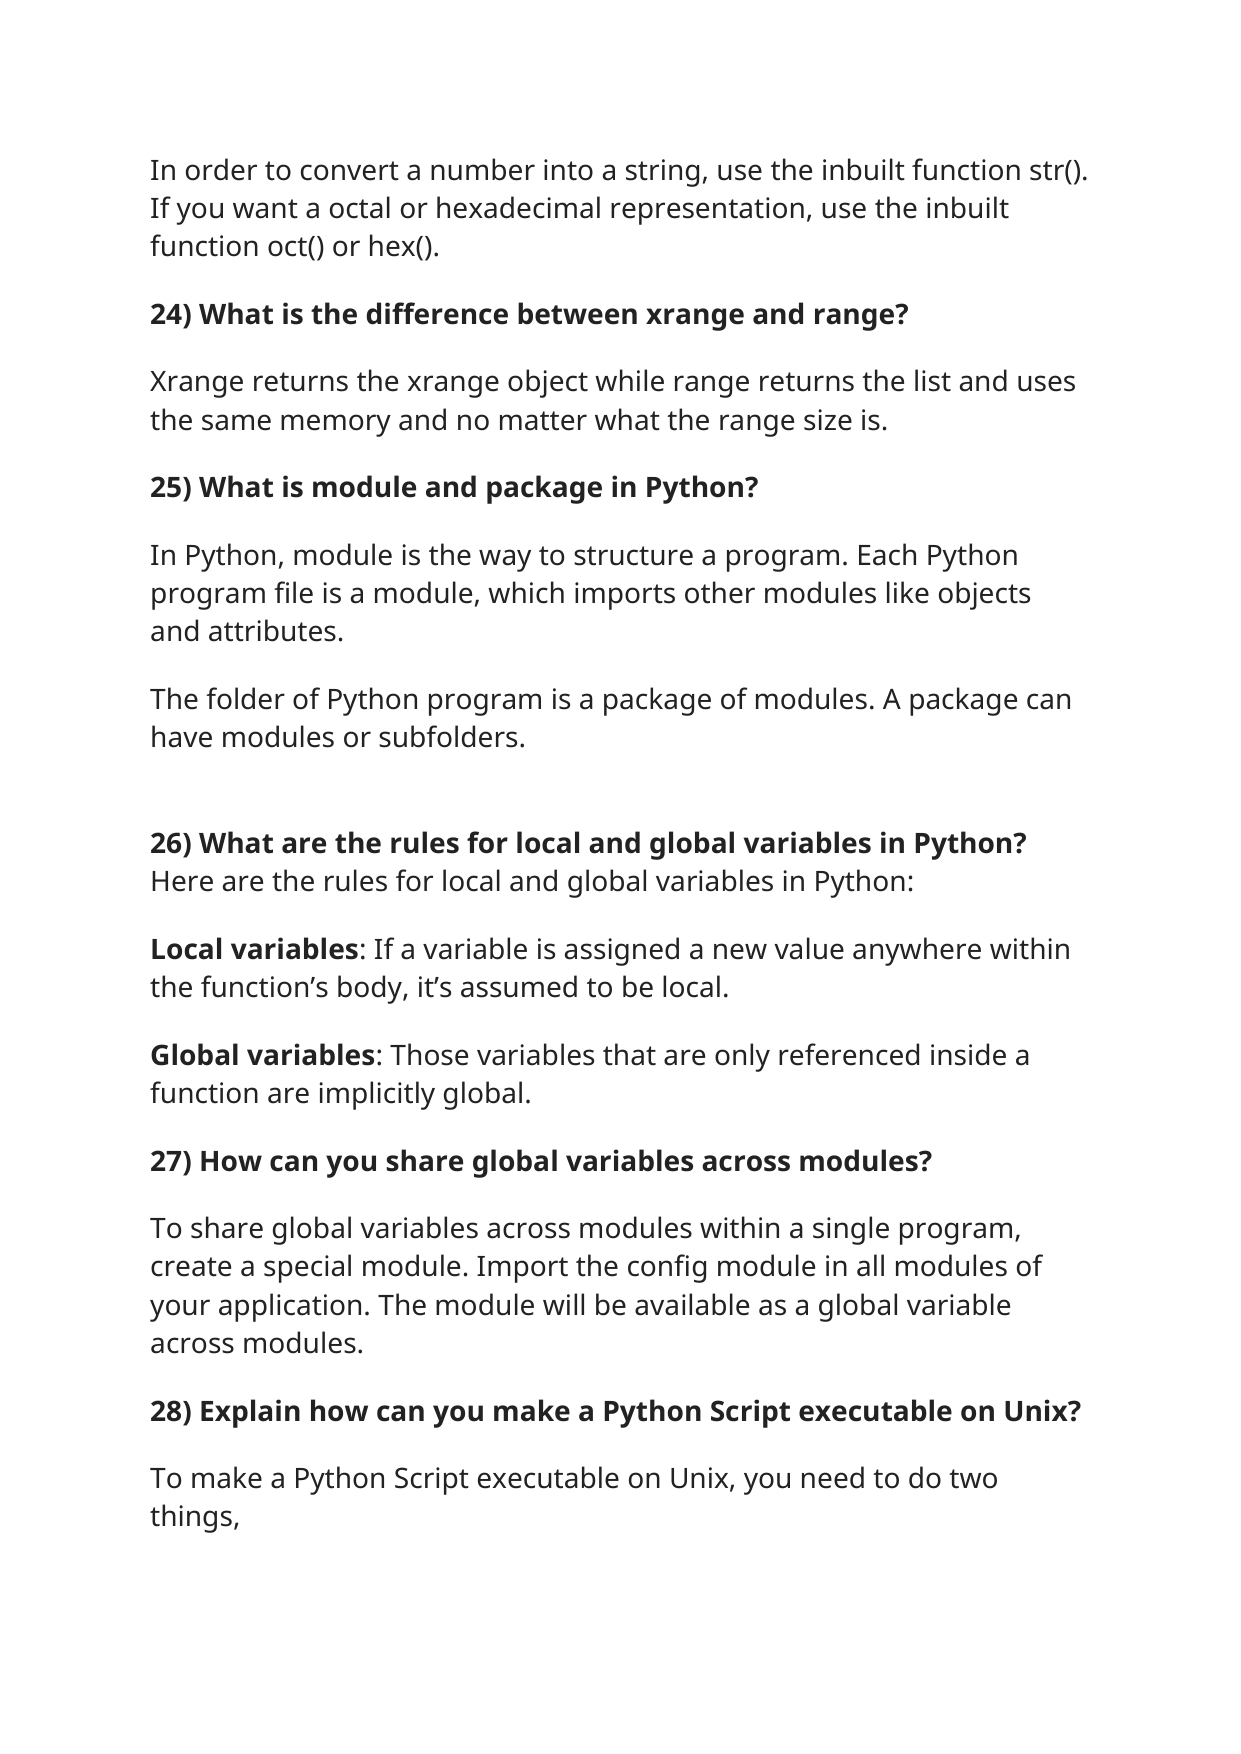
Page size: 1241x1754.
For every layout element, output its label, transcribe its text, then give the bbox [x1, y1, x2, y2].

text To make a Python Script executable on Unix, you need to do two things, [150, 1458, 1090, 1535]
text To share global variables across modules within a single program, create a special module. Import the config module in all modules of your application. The module will be available as a global variable across modules. [150, 1208, 1090, 1362]
text In order to convert a number into a string, use the inbuilt function str(). If you want a octal or hexadecimal representation, use the inbuilt function oct() or hex(). [150, 150, 1090, 265]
text Global variables: Those variables that are only referenced inside a function are implicitly global. [150, 1035, 1090, 1112]
text 26) What are the rules for local and global variables in Python? [150, 785, 1090, 862]
text 24) What is the difference between xrange and range? [150, 294, 1090, 332]
text 28) Explain how can you make a Python Script executable on Unix? [150, 1391, 1090, 1429]
text 27) How can you share global variables across modules? [150, 1141, 1090, 1179]
text Local variables: If a variable is assigned a new value anywhere within the function’s body, it’s assumed to be local. [150, 929, 1090, 1006]
text Here are the rules for local and global variables in Python: [150, 862, 1090, 900]
text The folder of Python program is a package of modules. A package can have modules or subfolders. [150, 679, 1090, 756]
text 25) What is module and package in Python? [150, 467, 1090, 506]
text Xrange returns the xrange object while range returns the list and uses the same memory and no matter what the range size is. [150, 362, 1090, 438]
text In Python, module is the way to structure a program. Each Python program file is a module, which imports other modules like objects and attributes. [150, 535, 1090, 650]
